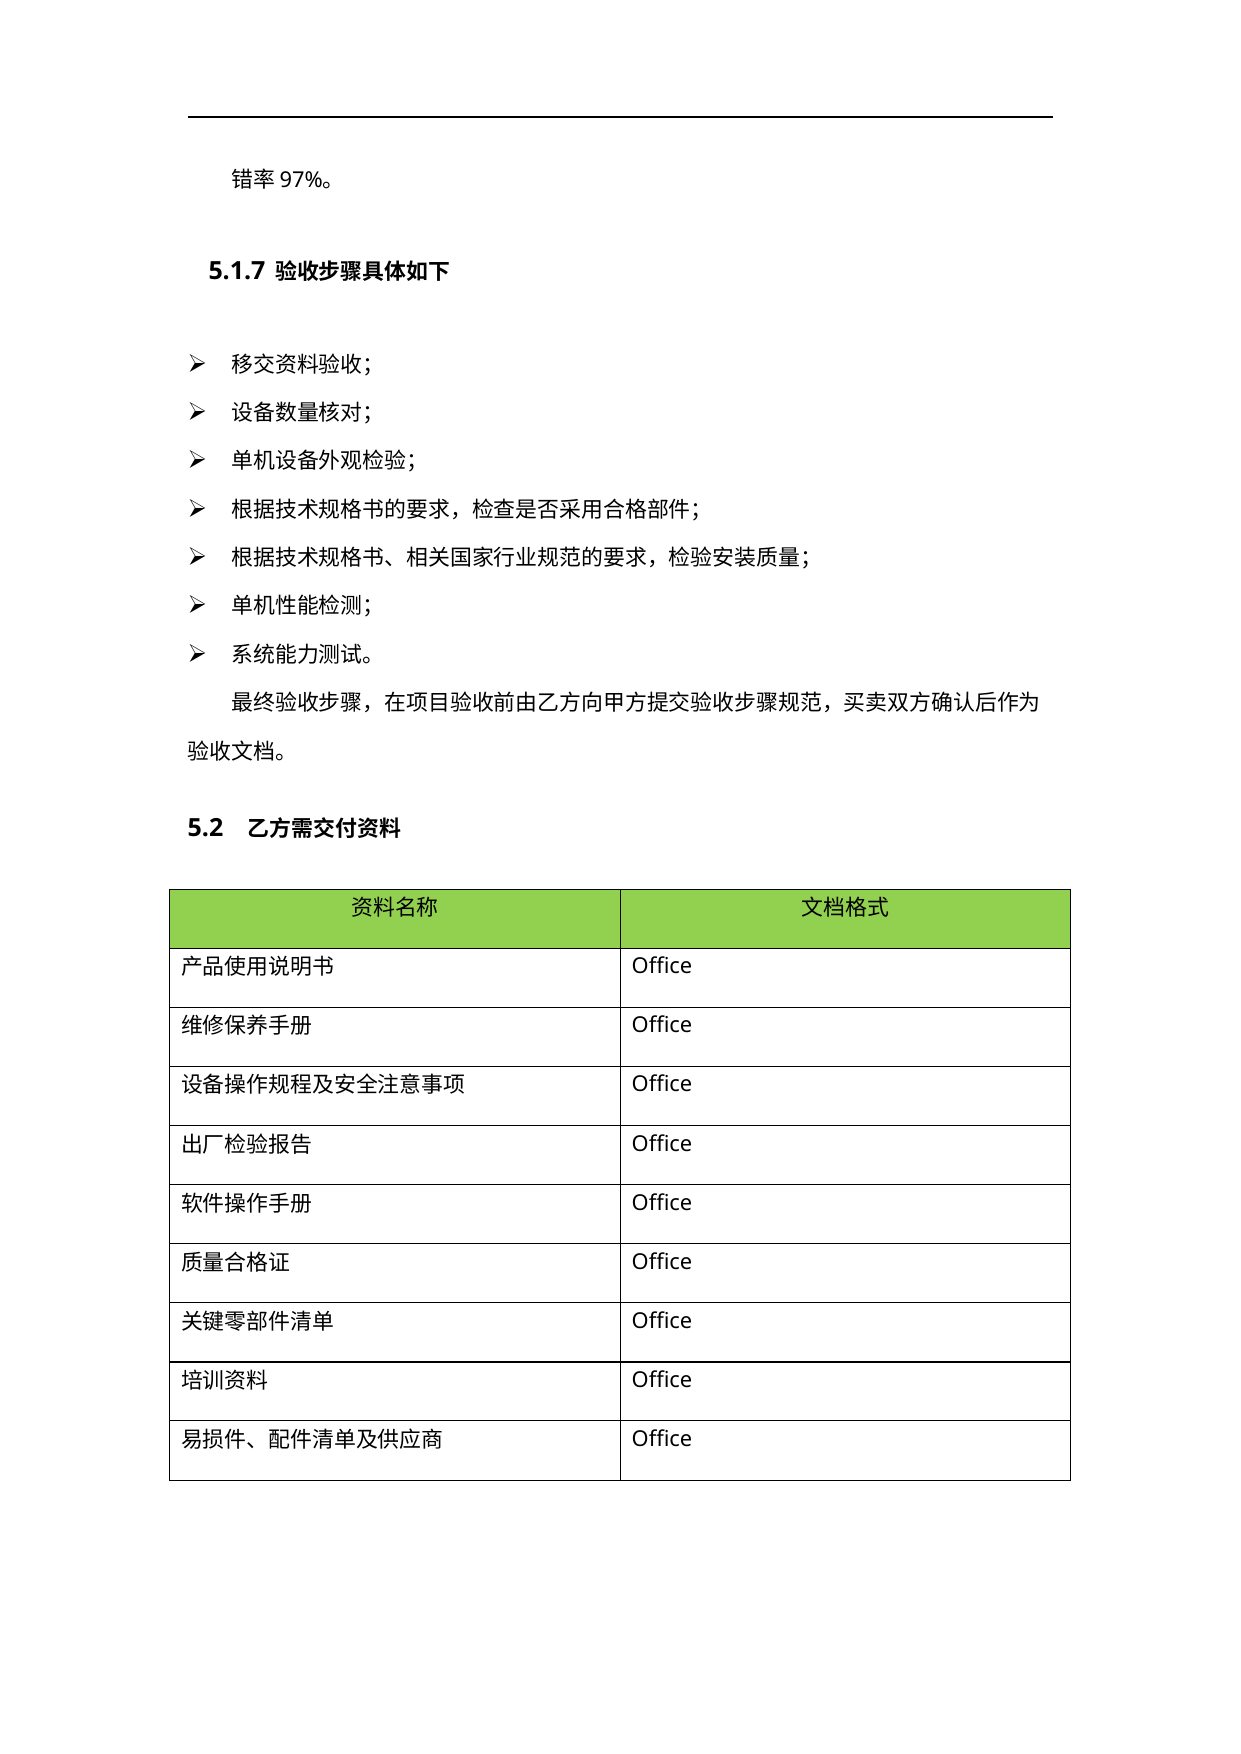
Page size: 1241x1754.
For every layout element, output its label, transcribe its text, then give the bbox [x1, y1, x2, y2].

table_cell Office [621, 1363, 1070, 1420]
list 单机性能检测； [187, 588, 1053, 621]
list 系统能力测试。 [187, 636, 1053, 669]
table_cell 质量合格证 [170, 1244, 620, 1302]
table_cell Office [621, 949, 1070, 1007]
table_cell Office [621, 1244, 1070, 1302]
list 单机设备外观检验； [187, 443, 1053, 476]
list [187, 162, 1053, 194]
table_cell Office [621, 1303, 1070, 1361]
table_cell 易损件、配件清单及供应商 [170, 1421, 620, 1479]
table_cell Office [621, 1126, 1070, 1184]
list 根据技术规格书、相关国家行业规范的要求，检验安装质量； [187, 540, 1053, 572]
table_cell 维修保养手册 [170, 1008, 620, 1066]
table_header 文档格式 [621, 890, 1070, 948]
list 根据技术规格书的要求，检查是否采用合格部件； [187, 491, 1053, 524]
table_cell 出厂检验报告 [170, 1126, 620, 1184]
table_cell 培训资料 [170, 1363, 620, 1420]
list 设备数量核对； [187, 395, 1053, 427]
table_header 资料名称 [170, 890, 620, 948]
subtitle 验收步骤具体如下 [187, 237, 1053, 302]
table_cell Office [621, 1067, 1070, 1125]
table_cell Office [621, 1185, 1070, 1243]
table_cell Office [621, 1008, 1070, 1066]
table_cell 关键零部件清单 [170, 1303, 620, 1361]
table_cell 设备操作规程及安全注意事项 [170, 1067, 620, 1125]
table_cell 产品使用说明书 [170, 949, 620, 1007]
table_cell 软件操作手册 [170, 1185, 620, 1243]
list 移交资料验收； [187, 346, 1053, 379]
table_cell Office [621, 1421, 1070, 1479]
subtitle 乙方需交付资料 [187, 794, 1053, 859]
text 最终验收步骤，在项目验收前由乙方向甲方提交验收步骤规范，买卖双方确认后作为验收文档。 [187, 685, 1042, 766]
